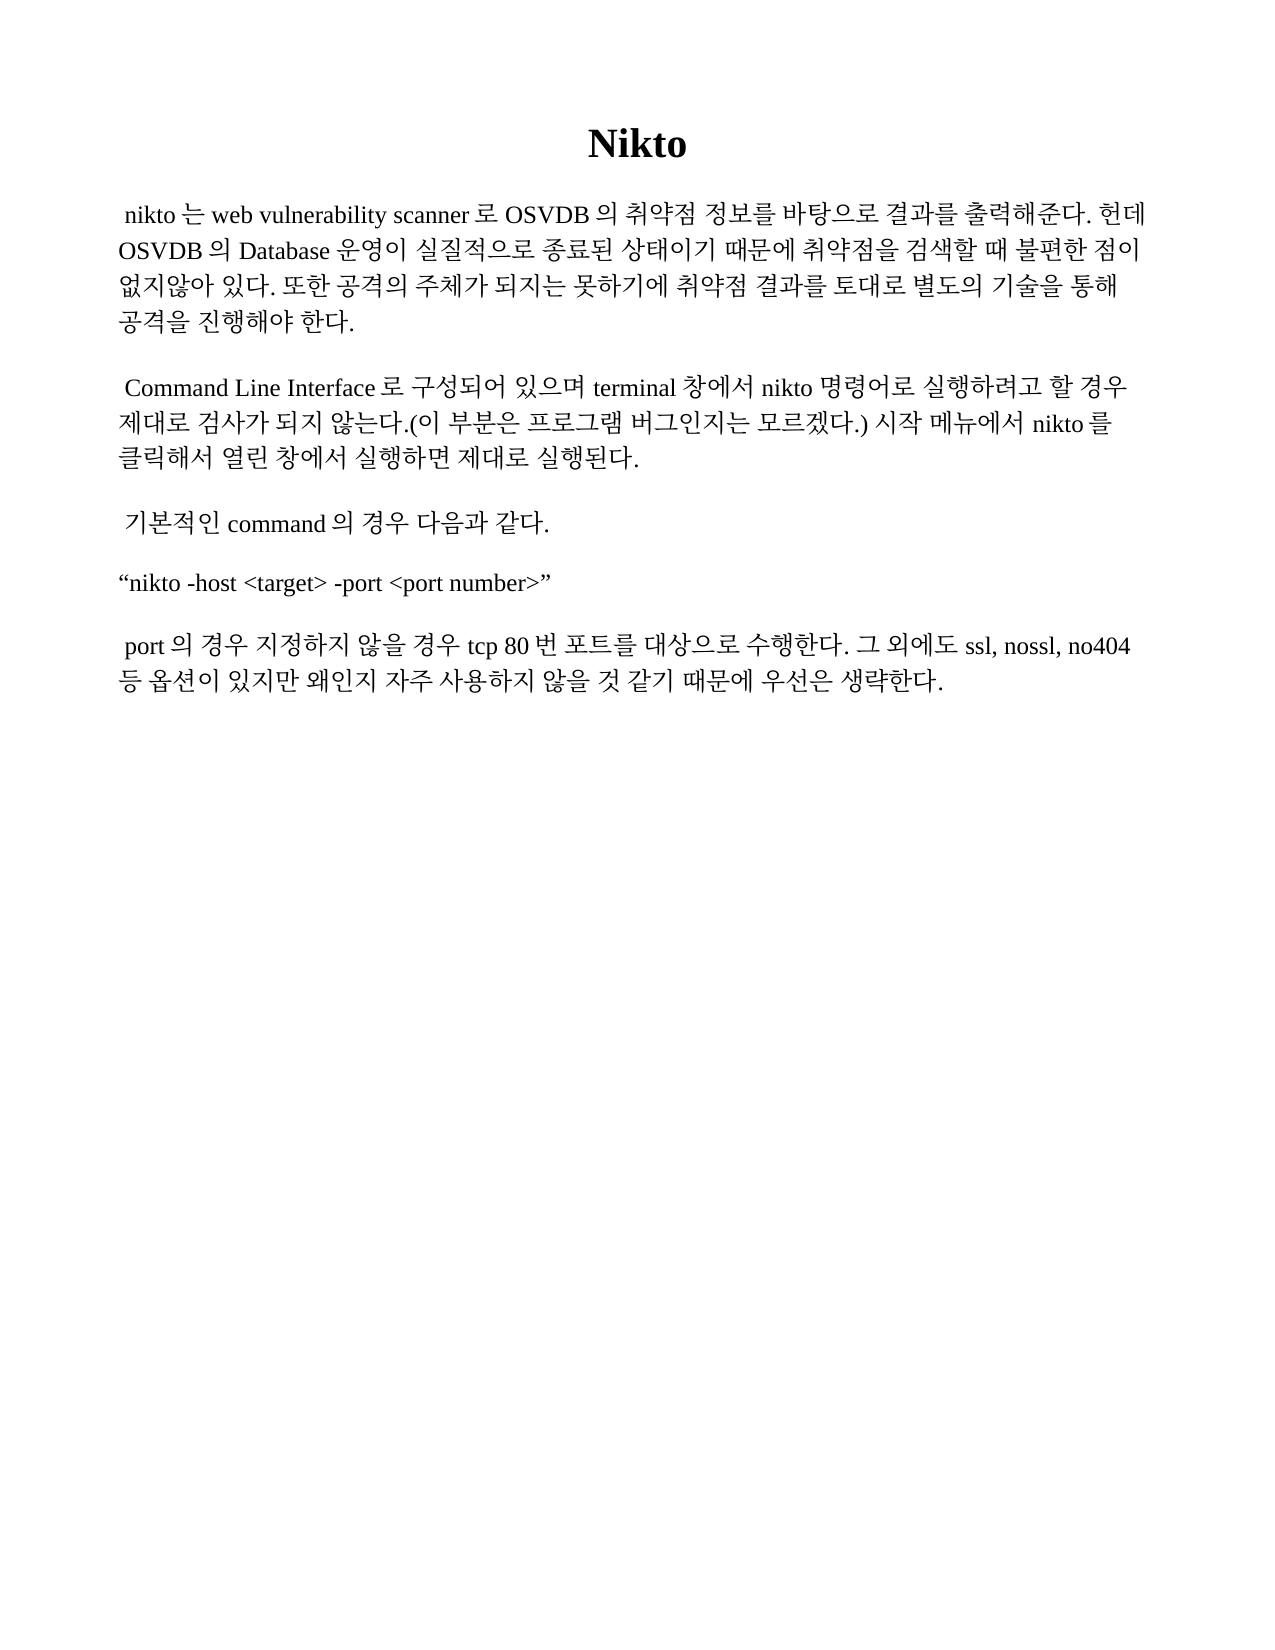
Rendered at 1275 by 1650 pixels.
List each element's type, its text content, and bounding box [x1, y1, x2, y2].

text 기본적인 command의 경우 다음과 같다. [118, 504, 1157, 540]
text nikto는 web vulnerability scanner로 OSVDB의 취약점 정보를 바탕으로 결과를 출력해준다. 헌데 OSVDB의 Database 운영이 실질적으로 종료된 상태이기 때문에 취약점을 검색할 때 불편한 점이 없지않아 있다. 또한 공격의 주체가 되지는 못하기에 취약점 결과를 토대로 별도의 기술을 통해 공격을 진행해야 한다. [118, 195, 1157, 338]
text port의 경우 지정하지 않을 경우 tcp 80번 포트를 대상으로 수행한다. 그 외에도 ssl, nossl, no404 등 옵션이 있지만 왜인지 자주 사용하지 않을 것 같기 때문에 우선은 생략한다. [118, 626, 1157, 698]
text Command Line Interface로 구성되어 있으며 terminal 창에서 nikto 명령어로 실행하려고 할 경우 제대로 검사가 되지 않는다.(이 부분은 프로그램 버그인지는 모르겠다.) 시작 메뉴에서 nikto를 클릭해서 열린 창에서 실행하면 제대로 실행된다. [118, 367, 1157, 475]
text Nikto [118, 118, 1157, 166]
text “nikto -host <target> -port <port number>” [118, 568, 1157, 597]
